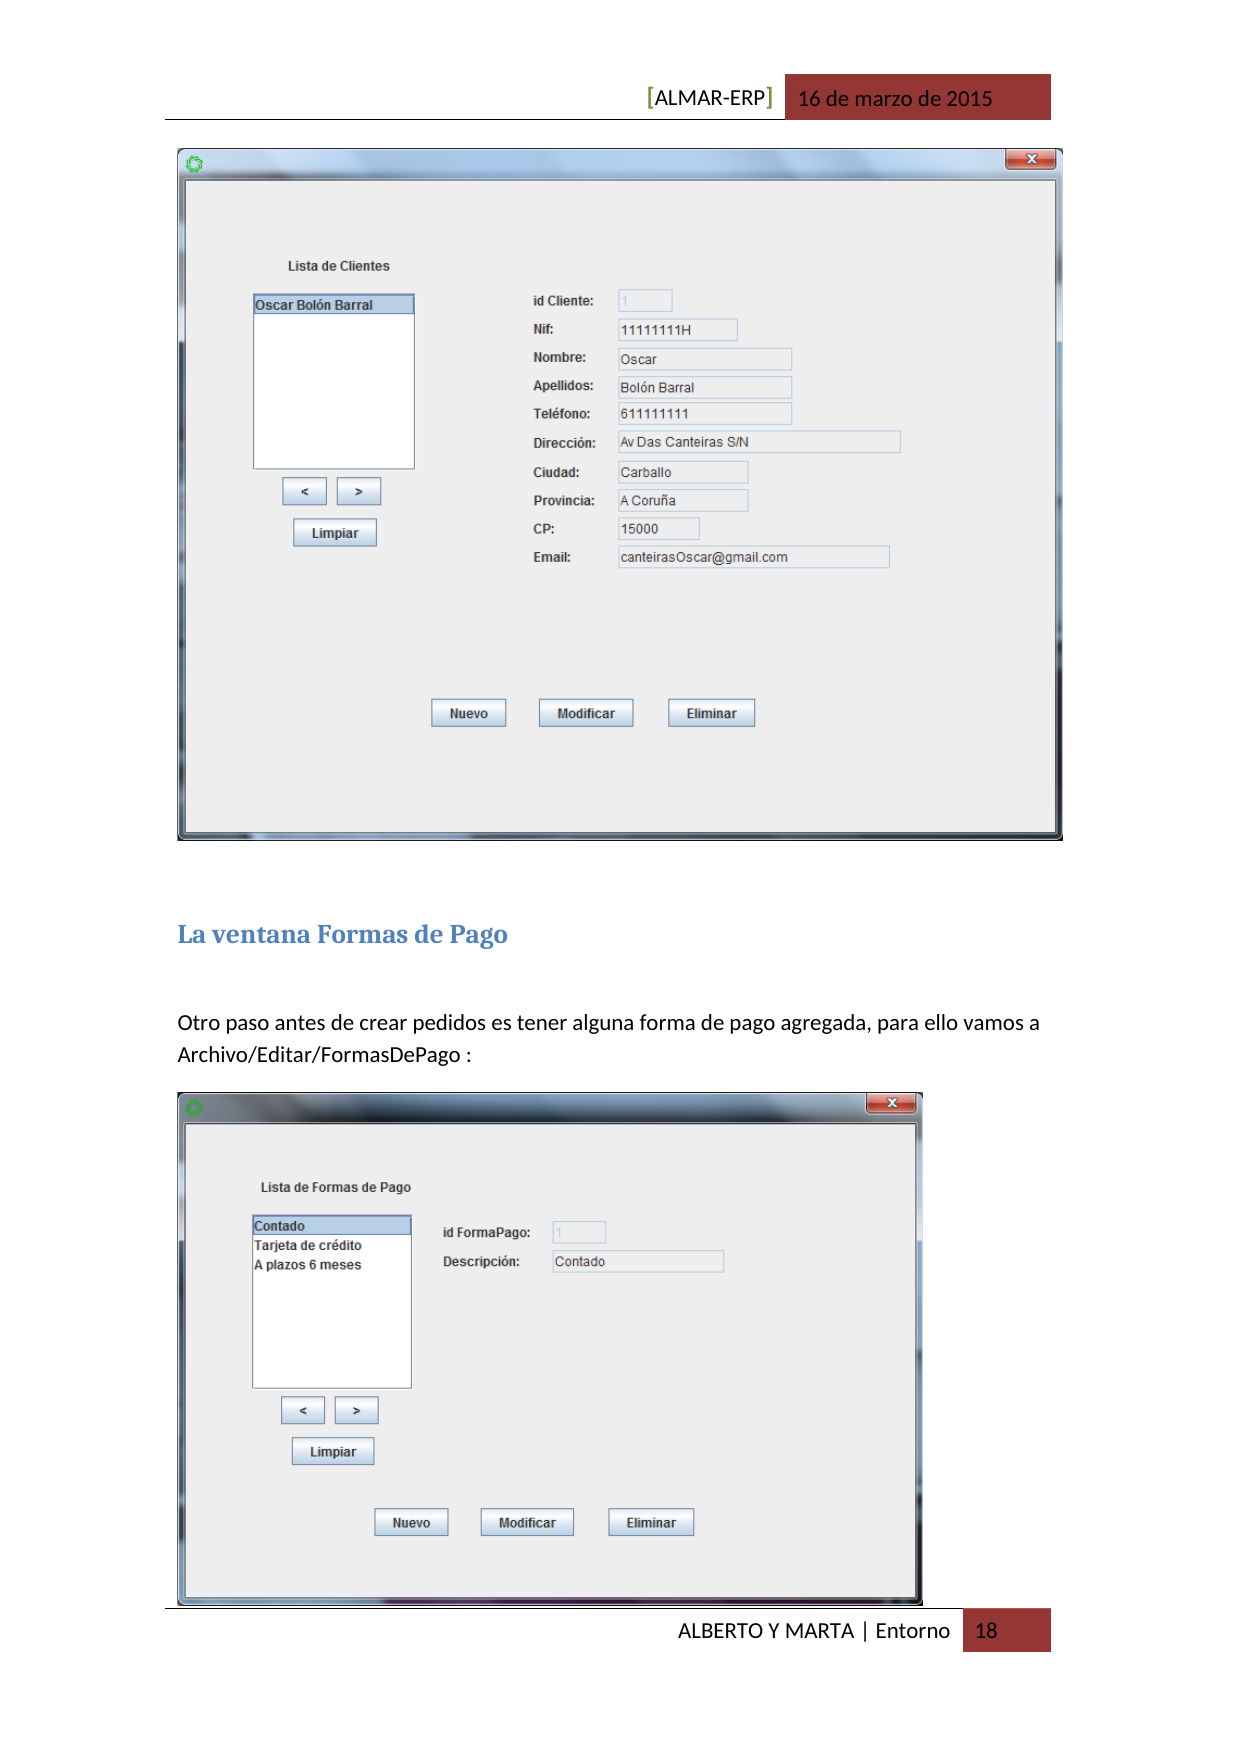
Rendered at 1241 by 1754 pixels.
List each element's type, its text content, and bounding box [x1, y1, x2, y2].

subtitle La ventana Formas de Pago [177, 919, 1063, 950]
picture [177, 1092, 923, 1606]
picture [177, 148, 1063, 841]
text Otro paso antes de crear pedidos es tener alguna forma de pago agregada, para ello vamos a Archivo/Editar/FormasDePago : [177, 1008, 1063, 1068]
